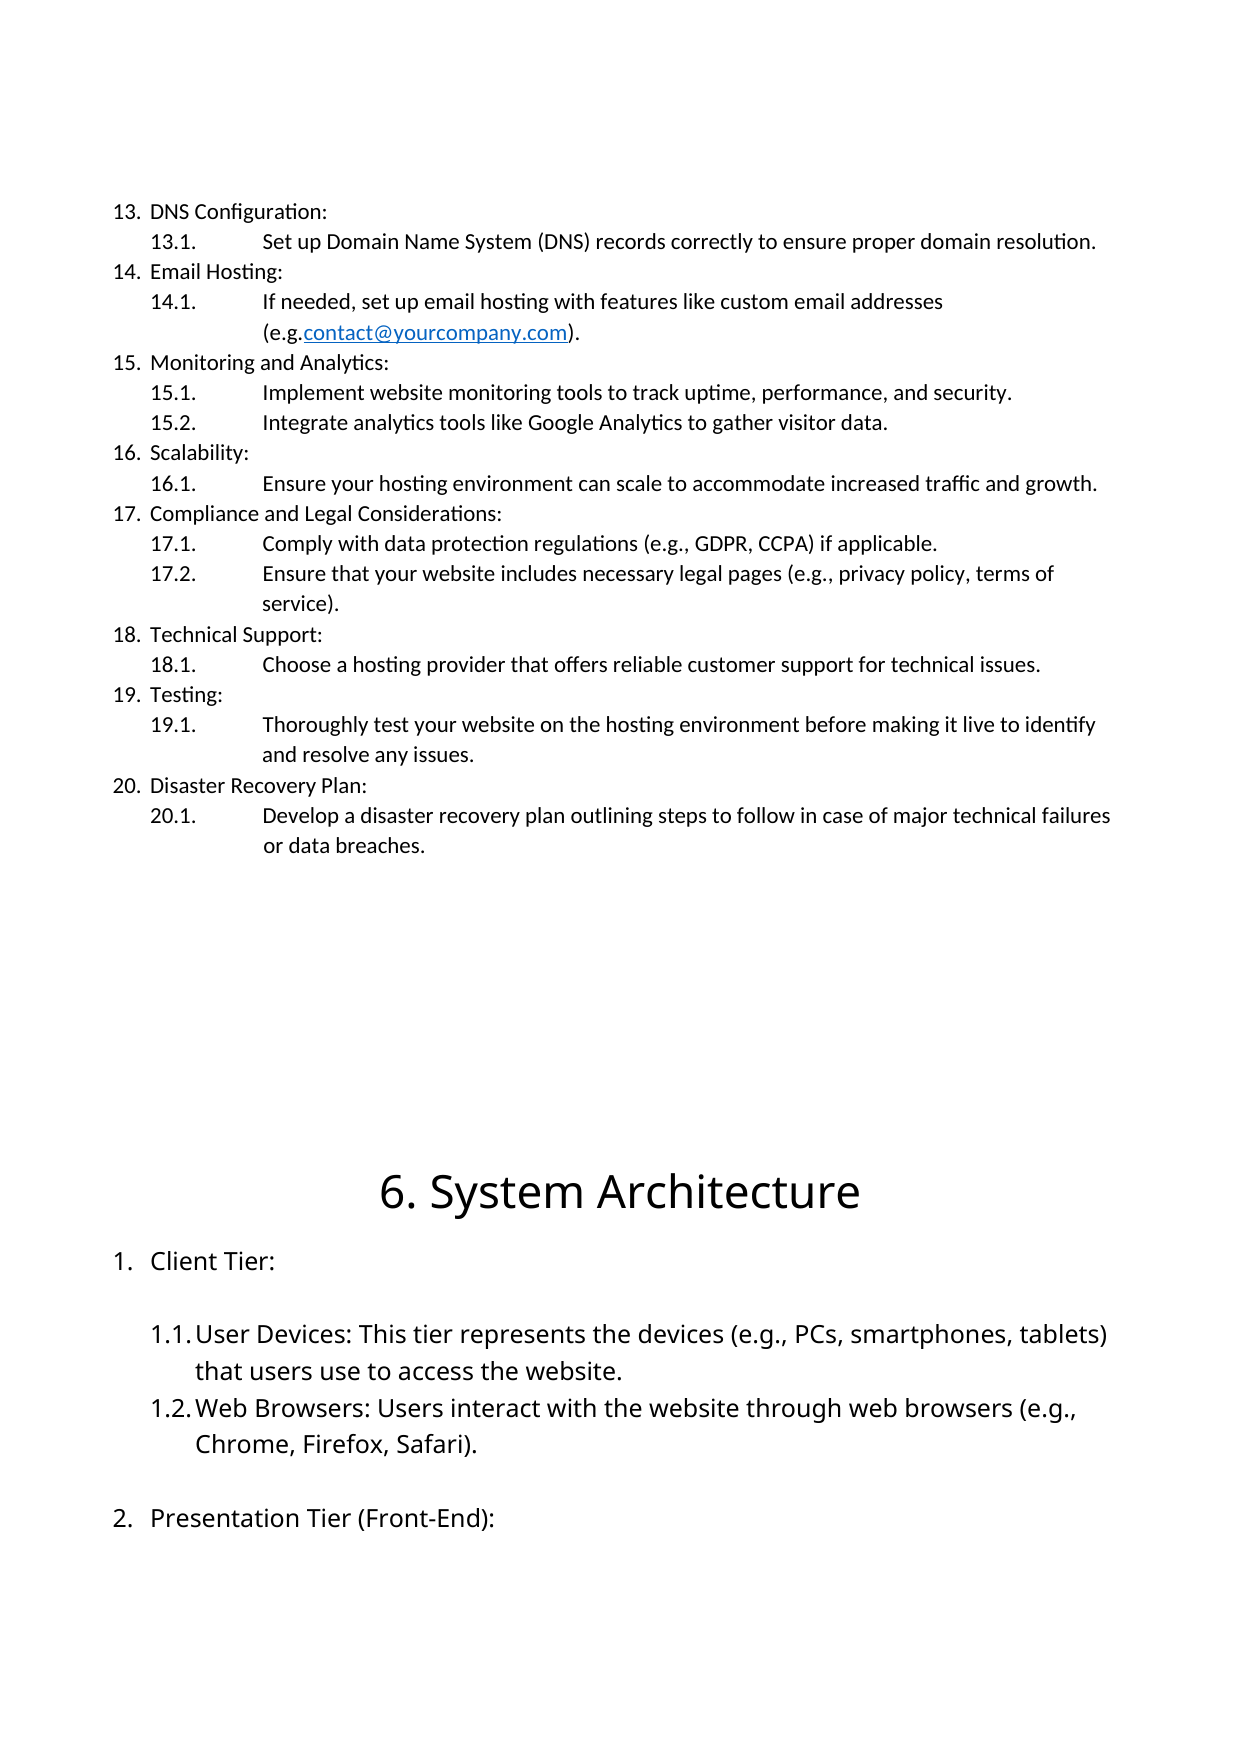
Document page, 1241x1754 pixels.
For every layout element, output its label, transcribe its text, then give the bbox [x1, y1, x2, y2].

list Presentation Tier (Front-End): [112, 1501, 1128, 1535]
list Ensure your hosting environment can scale to accommodate increased traffic and growth. [150, 469, 1128, 497]
list Disaster Recovery Plan: [112, 771, 1128, 799]
list Client Tier: [112, 1243, 1128, 1277]
list Scalability: [112, 438, 1128, 467]
list service). [195, 589, 1128, 618]
list Thoroughly test your website on the hosting environment before making it live to identify [150, 710, 1128, 738]
list User Devices: This tier represents the devices (e.g., PCs, smartphones, tablets) that users use to access the website. [150, 1317, 1128, 1388]
list Web Browsers: Users interact with the website through web browsers (e.g., Chrome, Firefox, Safari). [150, 1390, 1128, 1461]
list Technical Support: [112, 620, 1128, 648]
list DNS Configuration: [112, 197, 1128, 225]
list Comply with data protection regulations (e.g., GDPR, CCPA) if applicable. [150, 529, 1128, 557]
list and resolve any issues. [195, 741, 1128, 769]
list Choose a hosting provider that offers reliable customer support for technical issues. [150, 650, 1128, 678]
list (e.g.contact@yourcompany.com). [195, 318, 1128, 346]
list Email Hosting: [112, 257, 1128, 285]
text 6. System Architecture [112, 1159, 1128, 1222]
list If needed, set up email hosting with features like custom email addresses [150, 287, 1128, 316]
list Testing: [112, 680, 1128, 708]
list Monitoring and Analytics: [112, 348, 1128, 376]
list Develop a disaster recovery plan outlining steps to follow in case of major technical failures [150, 801, 1128, 829]
list Integrate analytics tools like Google Analytics to gather visitor data. [150, 408, 1128, 436]
list or data breaches. [150, 831, 1128, 859]
list Set up Domain Name System (DNS) records correctly to ensure proper domain resolution. [150, 227, 1128, 255]
list Implement website monitoring tools to track uptime, performance, and security. [150, 378, 1128, 406]
list Compliance and Legal Considerations: [112, 499, 1128, 527]
list Ensure that your website includes necessary legal pages (e.g., privacy policy, terms of [150, 559, 1128, 587]
